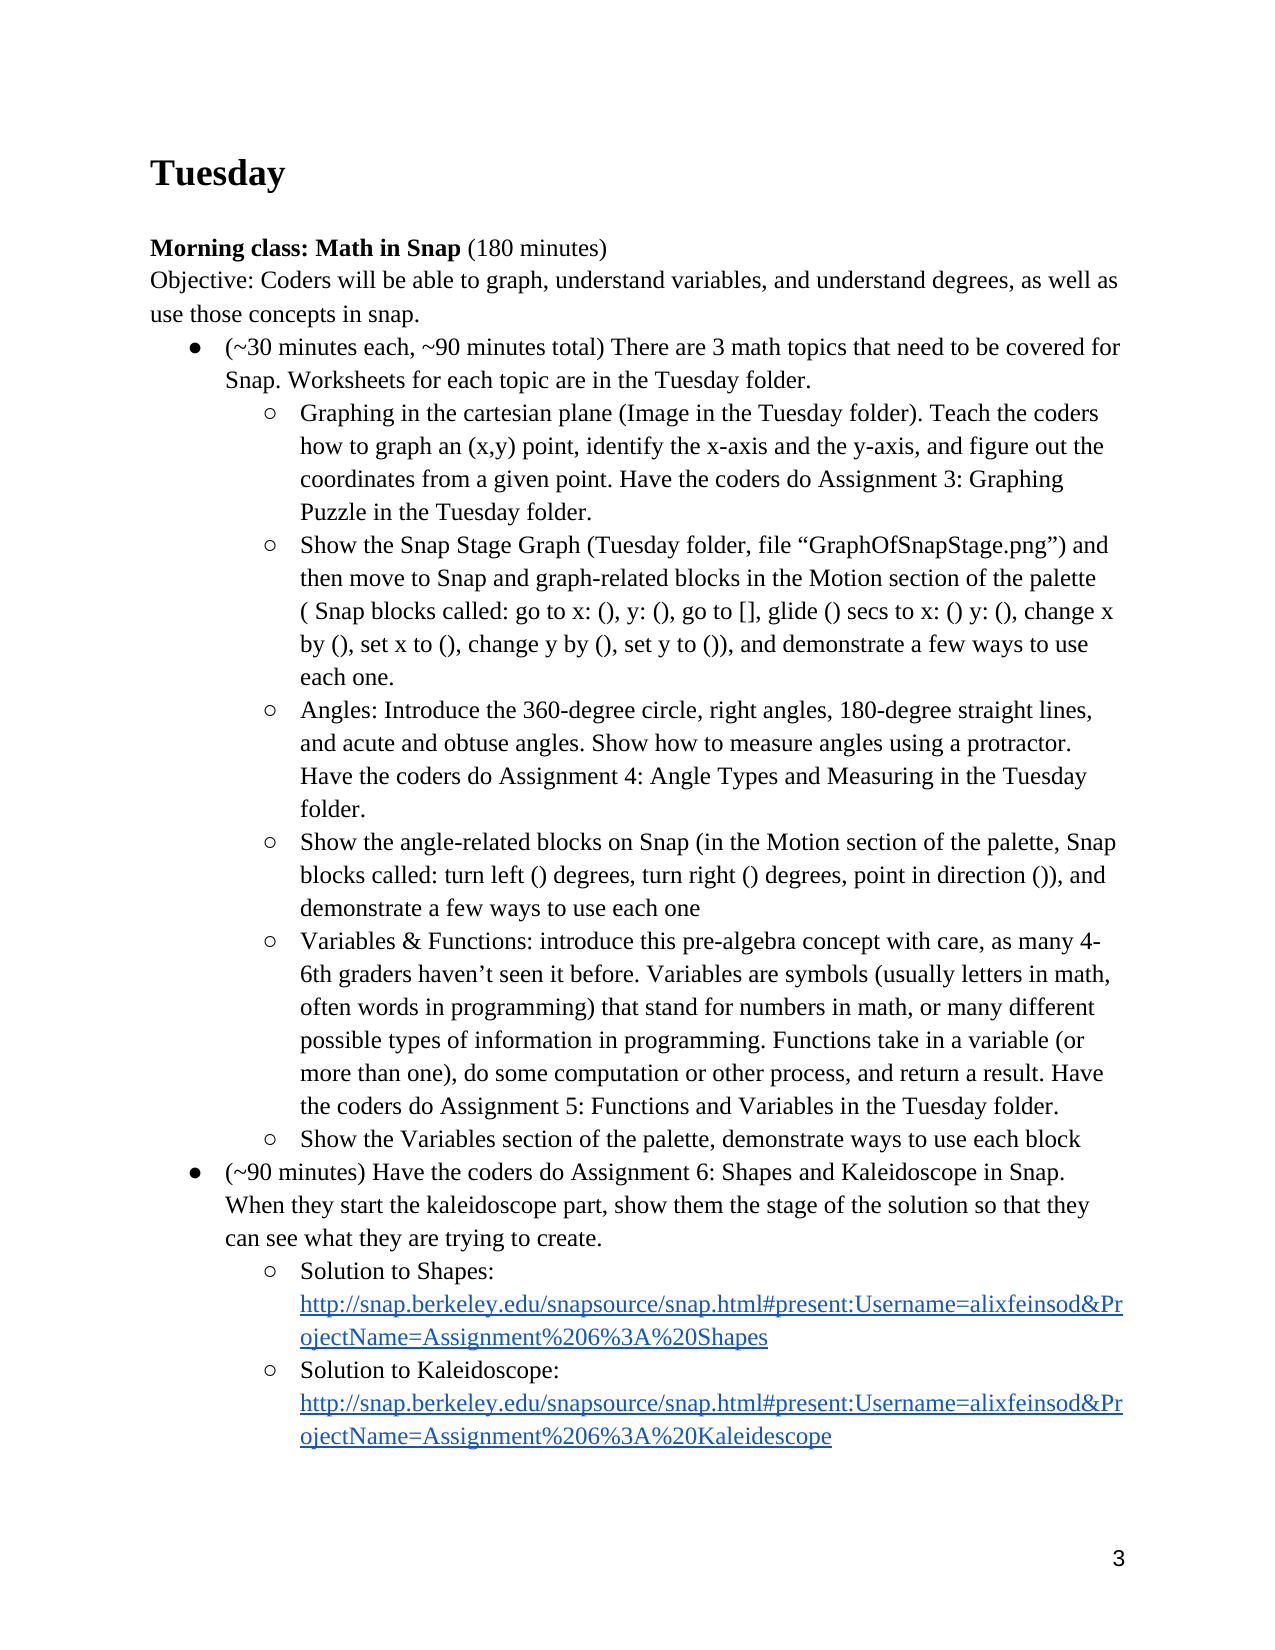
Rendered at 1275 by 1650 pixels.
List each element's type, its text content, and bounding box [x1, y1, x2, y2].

list Graphing in the cartesian plane (Image in the Tuesday folder). Teach the coders how to graph an (x,y) point, identify the x-axis and the y-axis, and figure out the coordinates from a given point. Have the coders do Assignment 3: Graphing Puzzle in the Tuesday folder. [262, 398, 1125, 526]
list Show the angle-related blocks on Snap (in the Motion section of the palette, Snap blocks called: turn left () degrees, turn right () degrees, point in direction ()), and demonstrate a few ways to use each one [262, 827, 1125, 922]
list Show the Variables section of the palette, demonstrate ways to use each block [262, 1124, 1125, 1153]
text Morning class: Math in Snap (180 minutes) [150, 233, 1125, 261]
list Show the Snap Stage Graph (Tuesday folder, file “GraphOfSnapStage.png”) and then move to Snap and graph-related blocks in the Motion section of the palette ( Snap blocks called: go to x: (), y: (), go to [], glide () secs to x: () y: (), change x by (), set x to (), change y by (), set y to ()), and demonstrate a few ways to use each one. [262, 530, 1125, 691]
list Angles: Introduce the 360-degree circle, right angles, 180-degree straight lines, and acute and obtuse angles. Show how to measure angles using a protractor. Have the coders do Assignment 4: Angle Types and Measuring in the Tuesday folder. [262, 695, 1125, 823]
list Solution to Kaleidoscope: http://snap.berkeley.edu/snapsource/snap.html#present:Username=alixfeinsod&ProjectName=Assignment%206%3A%20Kaleidescope [262, 1355, 1125, 1450]
text Tuesday [150, 150, 1125, 193]
list Solution to Shapes: http://snap.berkeley.edu/snapsource/snap.html#present:Username=alixfeinsod&ProjectName=Assignment%206%3A%20Shapes [262, 1256, 1125, 1351]
list (~90 minutes) Have the coders do Assignment 6: Shapes and Kaleidoscope in Snap. When they start the kaleidoscope part, show them the stage of the solution so that they can see what they are trying to create. [187, 1157, 1125, 1252]
text Objective: Coders will be able to graph, understand variables, and understand degrees, as well as use those concepts in snap. [150, 266, 1125, 327]
list Variables & Functions: introduce this pre-algebra concept with care, as many 4-6th graders haven’t seen it before. Variables are symbols (usually letters in math, often words in programming) that stand for numbers in math, or many different possible types of information in programming. Functions take in a variable (or more than one), do some computation or other process, and return a result. Have the coders do Assignment 5: Functions and Variables in the Tuesday folder. [262, 926, 1125, 1120]
list (~30 minutes each, ~90 minutes total) There are 3 math topics that need to be covered for Snap. Worksheets for each topic are in the Tuesday folder. [187, 332, 1125, 393]
